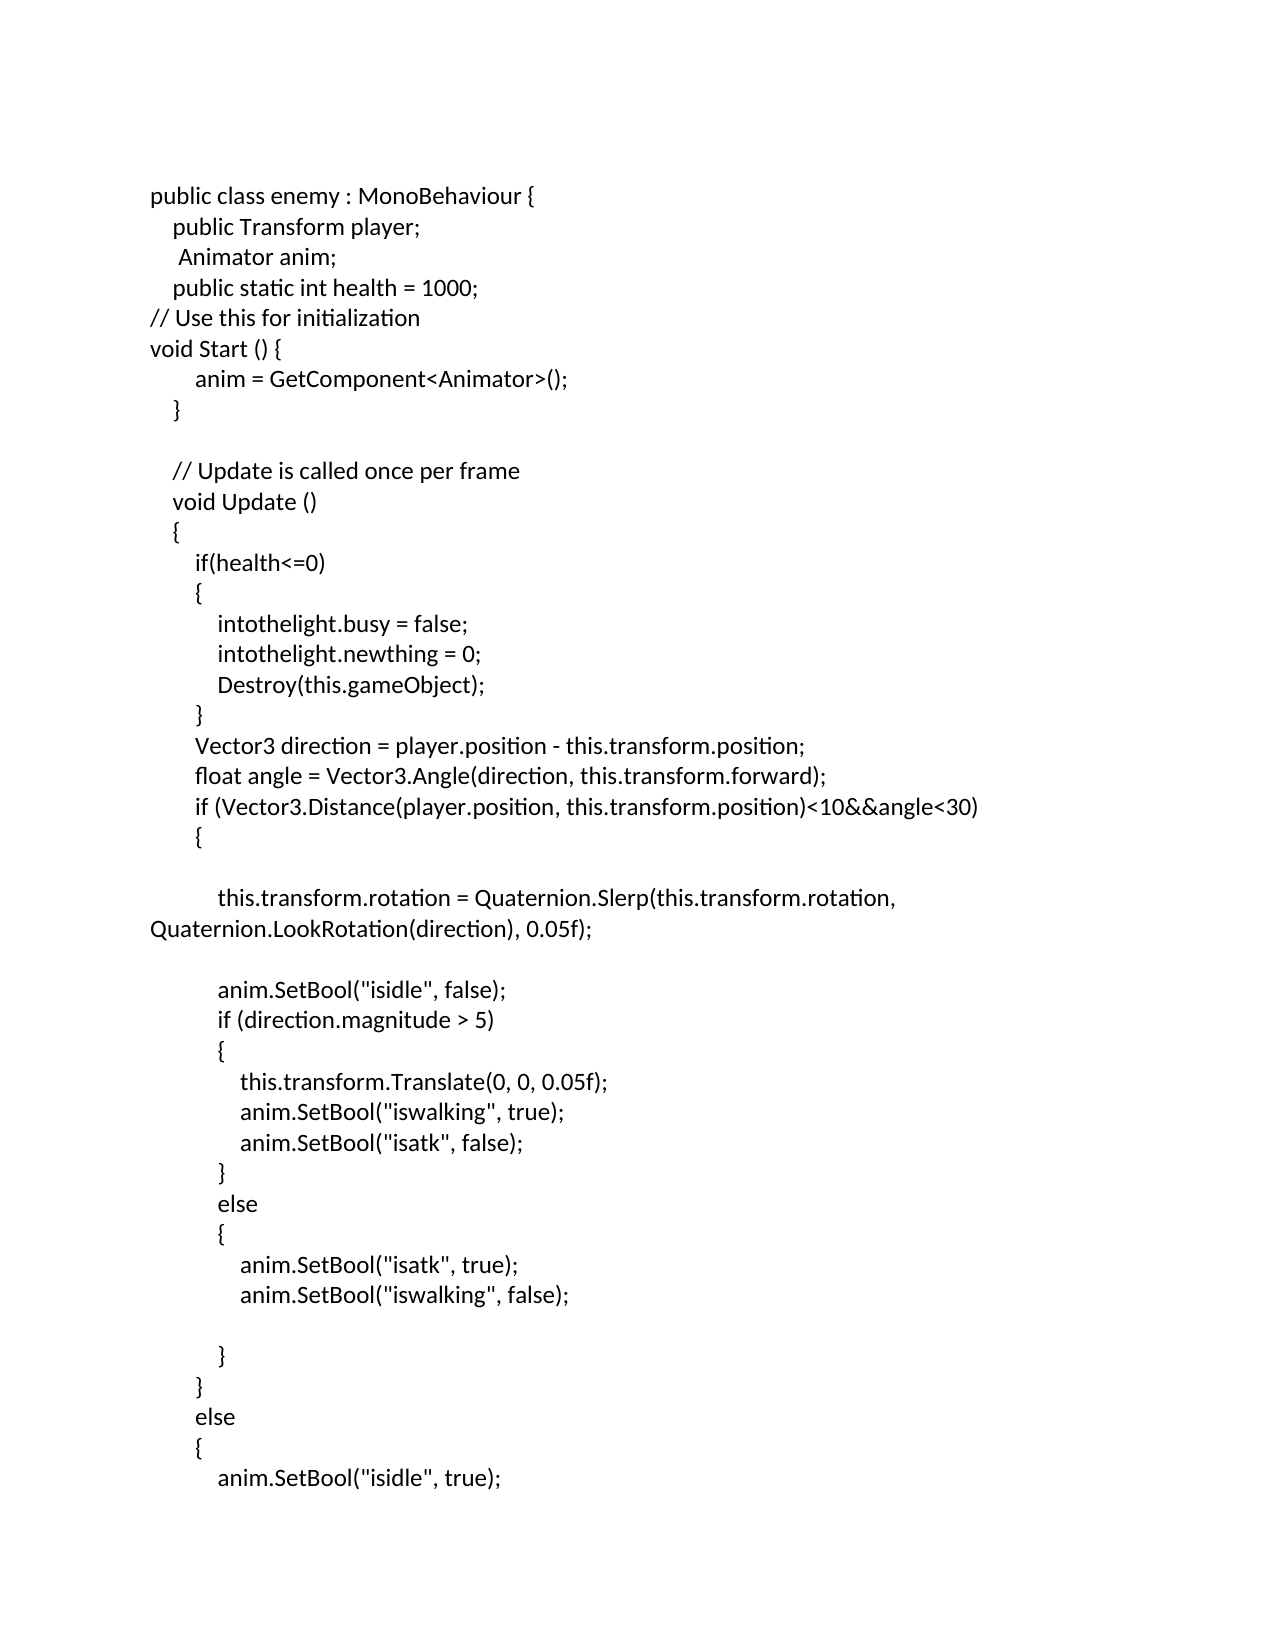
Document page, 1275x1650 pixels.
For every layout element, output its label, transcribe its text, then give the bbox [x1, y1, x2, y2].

text { [150, 1035, 1125, 1066]
text } [150, 1371, 1125, 1401]
text public static int health = 1000; [150, 272, 1125, 303]
text if(health<=0) [150, 547, 1125, 577]
text } [150, 1157, 1125, 1188]
text Vector3 direction = player.position - this.transform.position; [150, 730, 1125, 760]
text public class enemy : MonoBehaviour { [150, 181, 1125, 211]
text intothelight.newthing = 0; [150, 638, 1125, 669]
text float angle = Vector3.Angle(direction, this.transform.forward); [150, 760, 1125, 791]
text { [150, 821, 1125, 852]
text void Start () { [150, 333, 1125, 364]
text // Update is called once per frame [150, 455, 1125, 486]
text anim.SetBool("isatk", false); [150, 1127, 1125, 1157]
text this.transform.rotation = Quaternion.Slerp(this.transform.rotation, Quaternion.LookRotation(direction), 0.05f); [150, 882, 1125, 943]
text this.transform.Translate(0, 0, 0.05f); [150, 1066, 1125, 1096]
text anim.SetBool("isatk", true); [150, 1249, 1125, 1279]
text { [150, 1218, 1125, 1249]
text Destroy(this.gameObject); [150, 669, 1125, 699]
text anim.SetBool("isidle", false); [150, 974, 1125, 1004]
text intothelight.busy = false; [150, 608, 1125, 638]
text else [150, 1401, 1125, 1432]
text { [150, 577, 1125, 608]
text } [150, 699, 1125, 730]
text else [150, 1188, 1125, 1218]
text if (direction.magnitude > 5) [150, 1004, 1125, 1035]
text } [150, 394, 1125, 425]
text if (Vector3.Distance(player.position, this.transform.position)<10&&angle<30) [150, 791, 1125, 821]
text { [150, 516, 1125, 547]
text } [150, 1340, 1125, 1371]
text anim.SetBool("isidle", true); [150, 1462, 1125, 1493]
text anim = GetComponent<Animator>(); [150, 364, 1125, 394]
text Animator anim; [150, 242, 1125, 272]
text anim.SetBool("iswalking", false); [150, 1279, 1125, 1310]
text void Update () [150, 486, 1125, 516]
text anim.SetBool("iswalking", true); [150, 1096, 1125, 1127]
text public Transform player; [150, 211, 1125, 242]
text { [150, 1432, 1125, 1462]
text // Use this for initialization [150, 303, 1125, 333]
